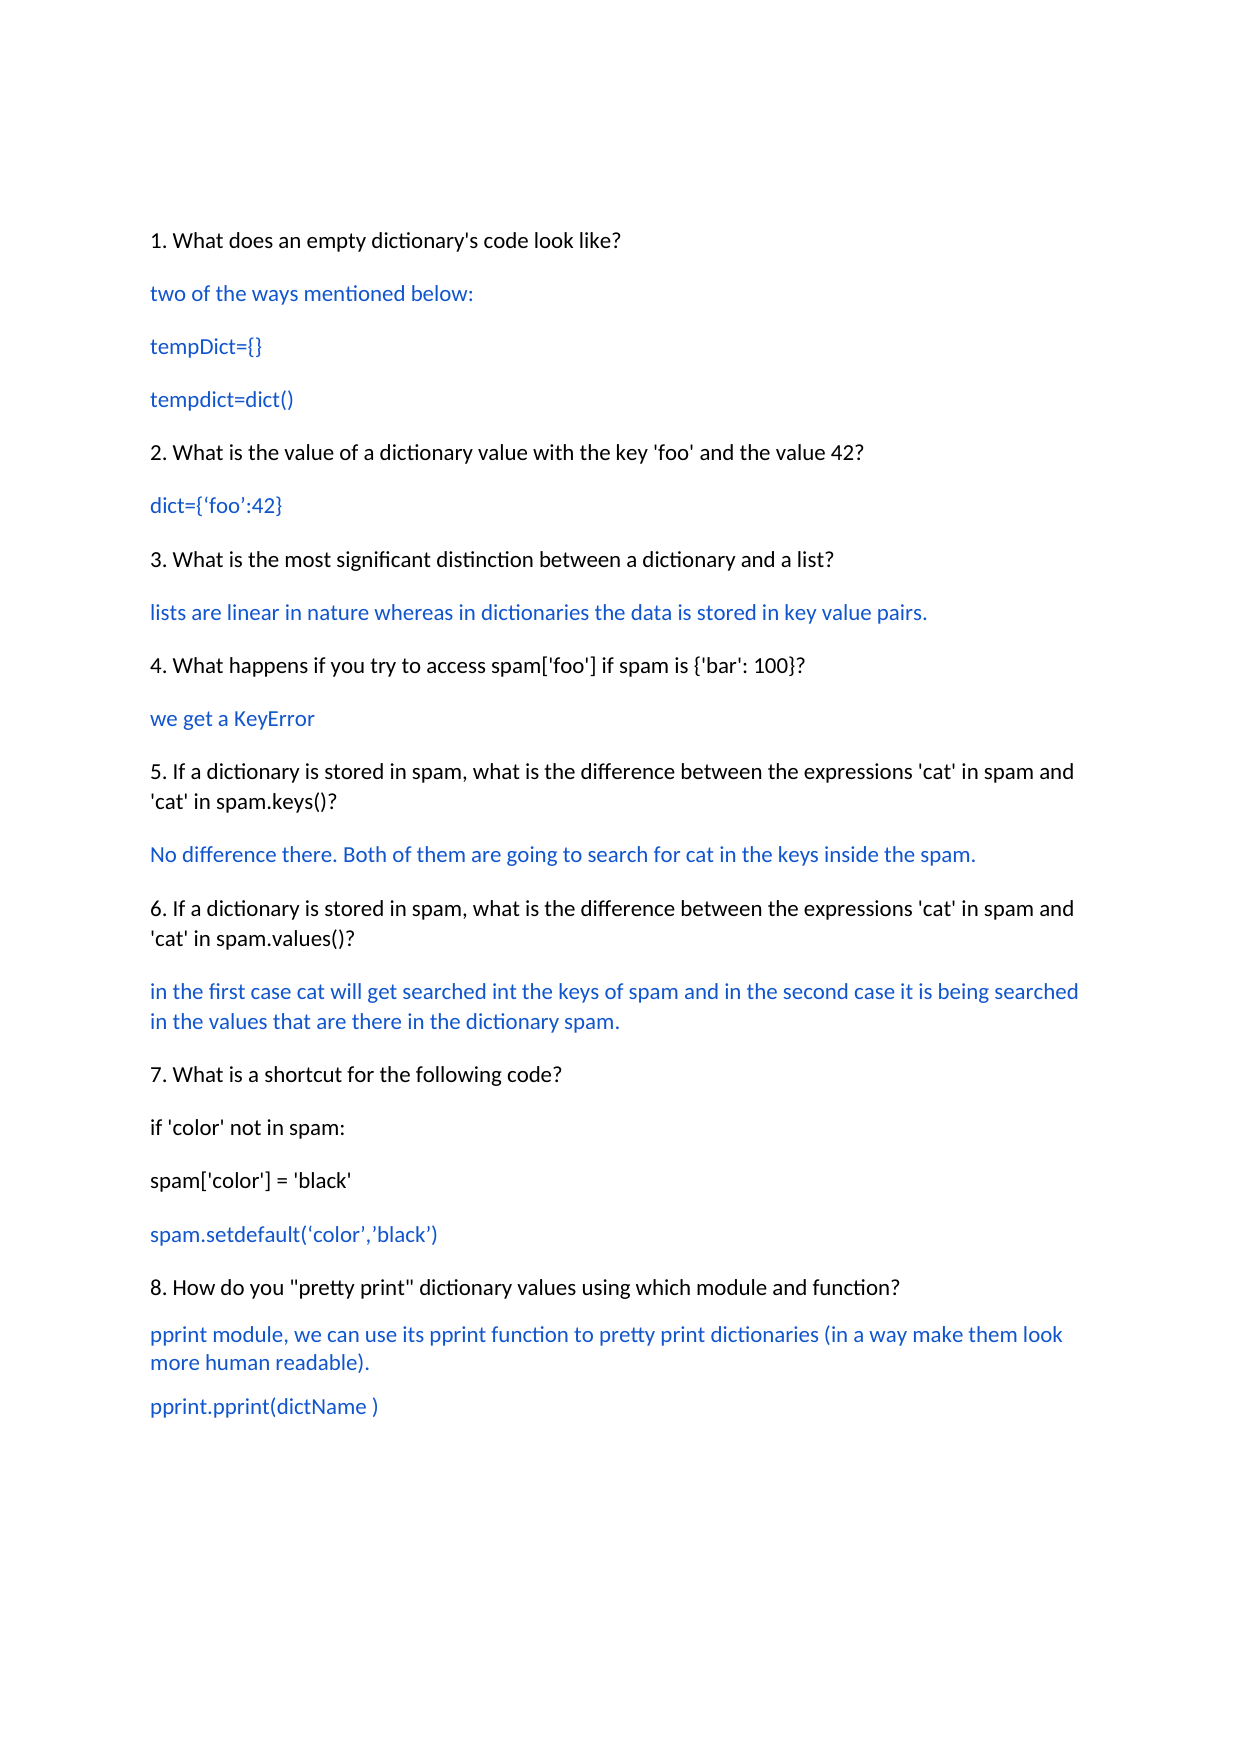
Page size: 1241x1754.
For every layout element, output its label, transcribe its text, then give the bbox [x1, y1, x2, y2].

text lists are linear in nature whereas in dictionaries the data is stored in key value pairs. [150, 598, 1090, 626]
text if 'color' not in spam: [150, 1113, 1090, 1142]
text dict={‘foo’:42} [150, 492, 1090, 520]
text we get a KeyError [150, 704, 1090, 732]
text tempdict=dict() [150, 385, 1090, 413]
text pprint.pprint(dictName ) [150, 1392, 1090, 1421]
text in the first case cat will get searched int the keys of spam and in the second case it is being searched in the values that are there in the dictionary spam. [150, 977, 1090, 1035]
text No difference there. Both of them are going to search for cat in the keys inside the spam. [150, 841, 1090, 869]
text 4. What happens if you try to access spam['foo'] if spam is {'bar': 100}? [150, 651, 1090, 679]
text 1. What does an empty dictionary's code look like? [150, 226, 1090, 254]
text 8. How do you "pretty print" dictionary values using which module and function? [150, 1273, 1090, 1301]
text two of the ways mentioned below: [150, 279, 1090, 307]
text pprint module, we can use its pprint function to pretty print dictionaries (in a way make them look more human readable). [150, 1320, 1090, 1376]
text tempDict={} [150, 332, 1090, 360]
text 2. What is the value of a dictionary value with the key 'foo' and the value 42? [150, 438, 1090, 467]
text 5. If a dictionary is stored in spam, what is the difference between the expressions 'cat' in spam and 'cat' in spam.keys()? [150, 757, 1090, 816]
text spam.setdefault(‘color’,’black’) [150, 1220, 1090, 1248]
text 3. What is the most significant distinction between a dictionary and a list? [150, 545, 1090, 573]
text spam['color'] = 'black' [150, 1167, 1090, 1195]
text 7. What is a shortcut for the following code? [150, 1060, 1090, 1088]
text 6. If a dictionary is stored in spam, what is the difference between the expressions 'cat' in spam and 'cat' in spam.values()? [150, 894, 1090, 952]
